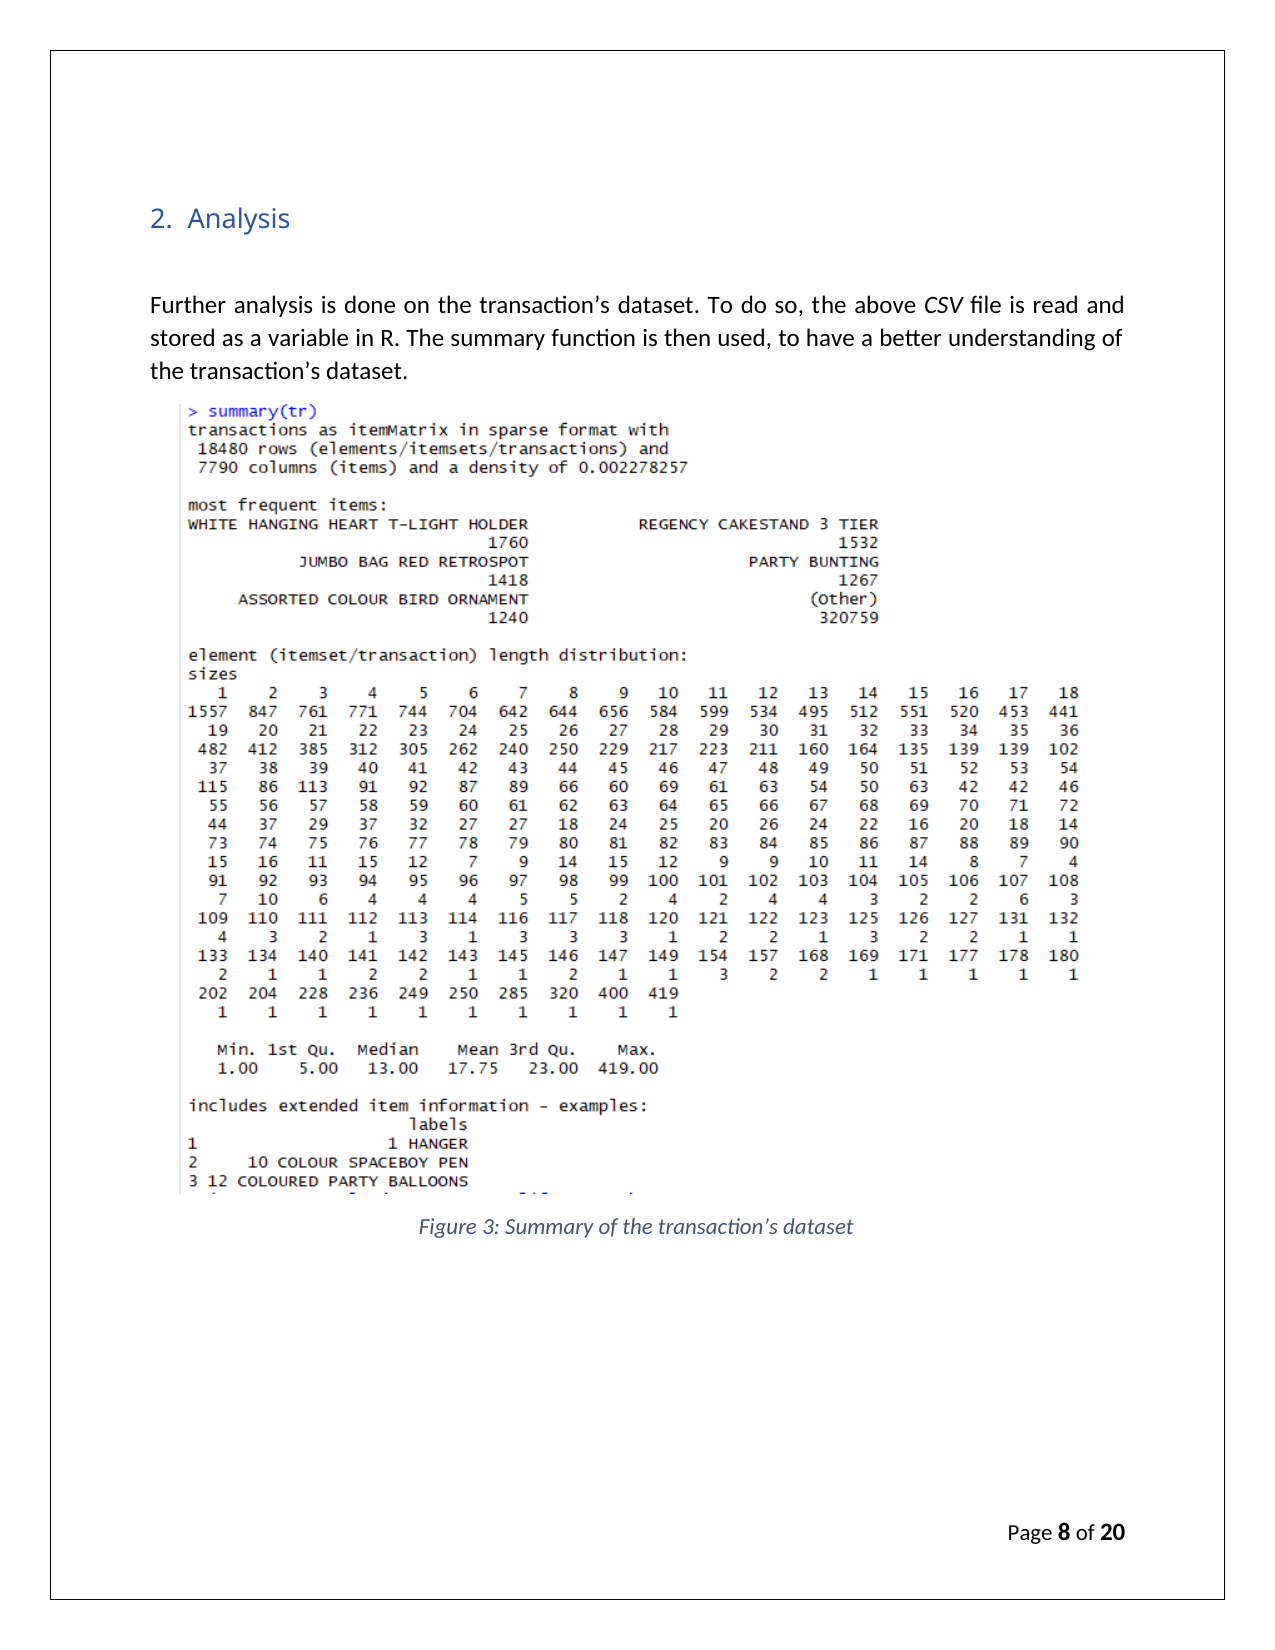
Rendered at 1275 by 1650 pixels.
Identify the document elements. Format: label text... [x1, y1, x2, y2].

text Further analysis is done on the transaction’s dataset. To do so, the above CSV file is read and stored as a variable in R. The summary function is then used, to have a better understanding of the transaction’s dataset. [150, 289, 1125, 385]
text Figure 3: Summary of the transaction’s dataset [150, 1212, 1125, 1240]
subtitle Analysis [150, 199, 1125, 236]
